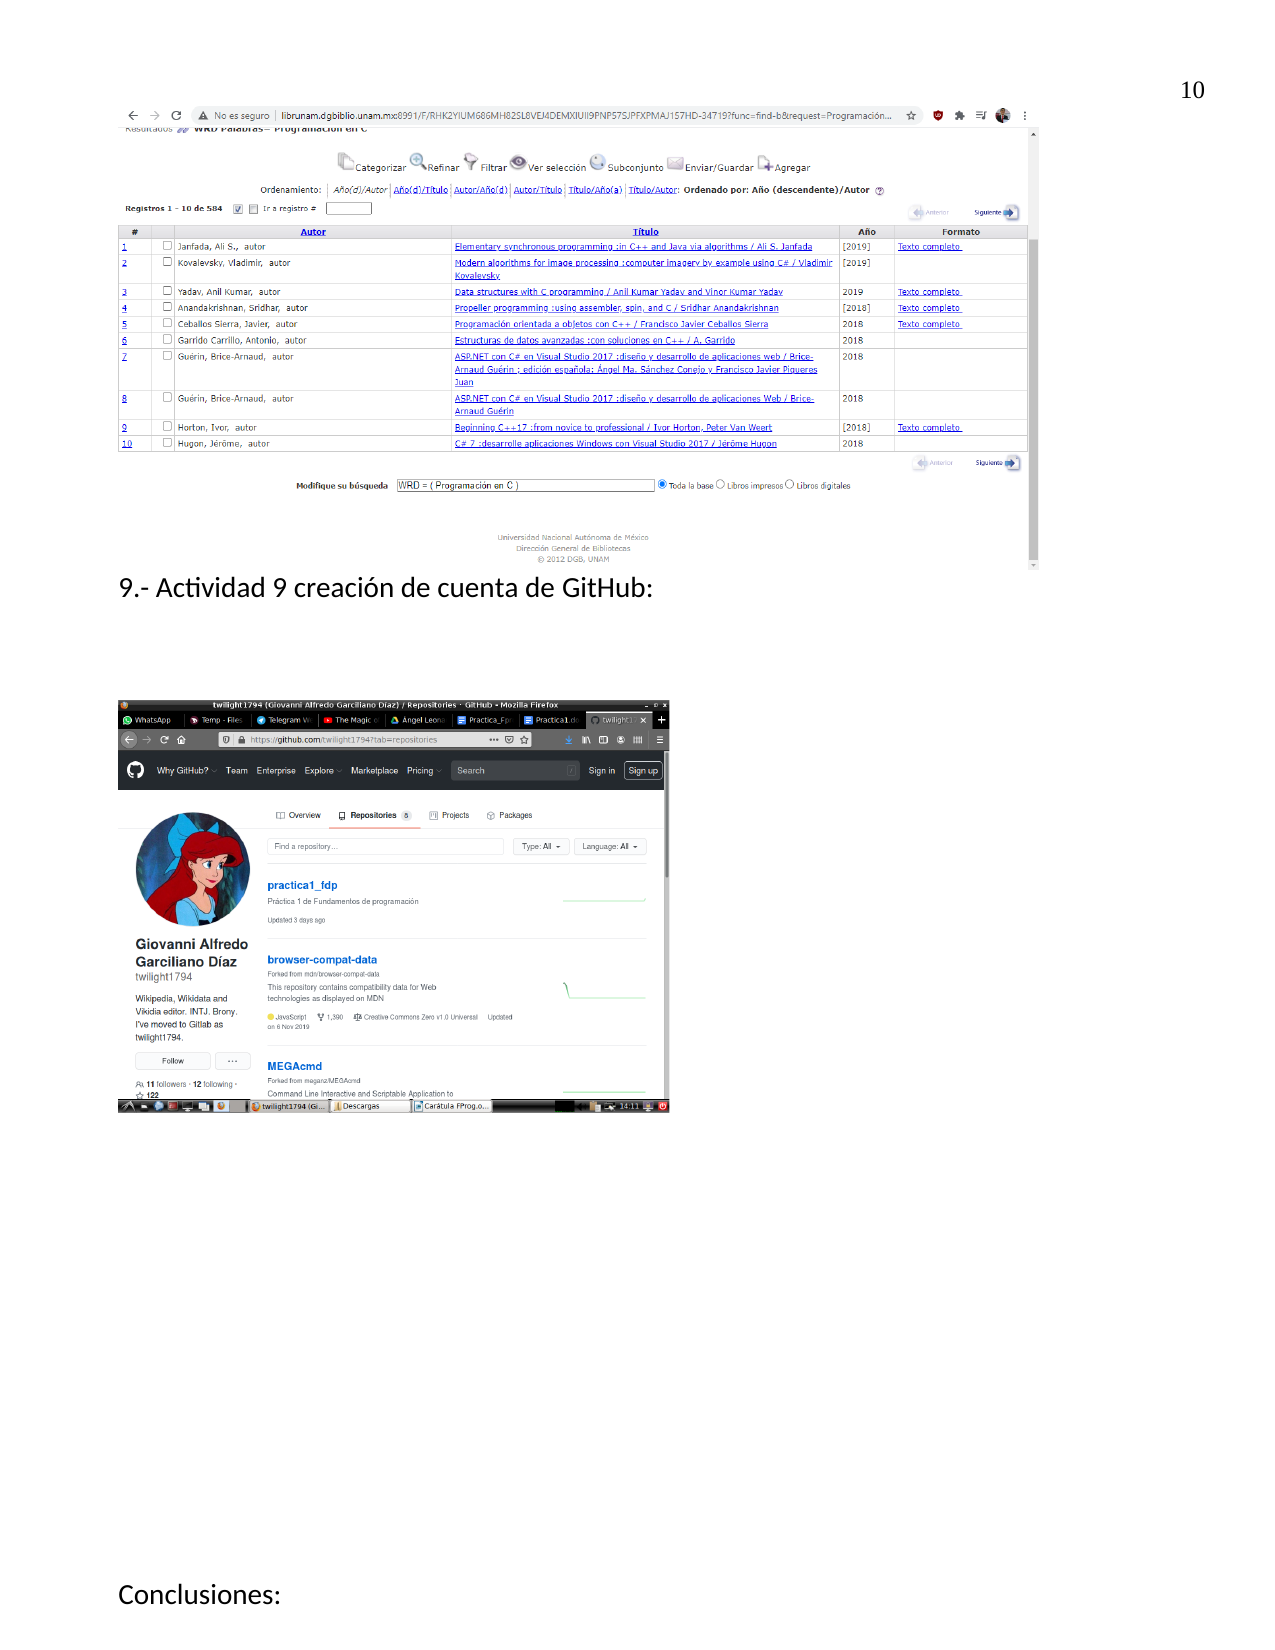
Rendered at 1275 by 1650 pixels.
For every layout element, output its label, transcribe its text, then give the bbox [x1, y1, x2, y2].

text Conclusiones: [118, 1576, 1205, 1612]
picture [118, 700, 670, 1113]
text 9.- Actividad 9 creación de cuenta de GitHub: [118, 569, 1205, 605]
picture [118, 103, 1039, 570]
